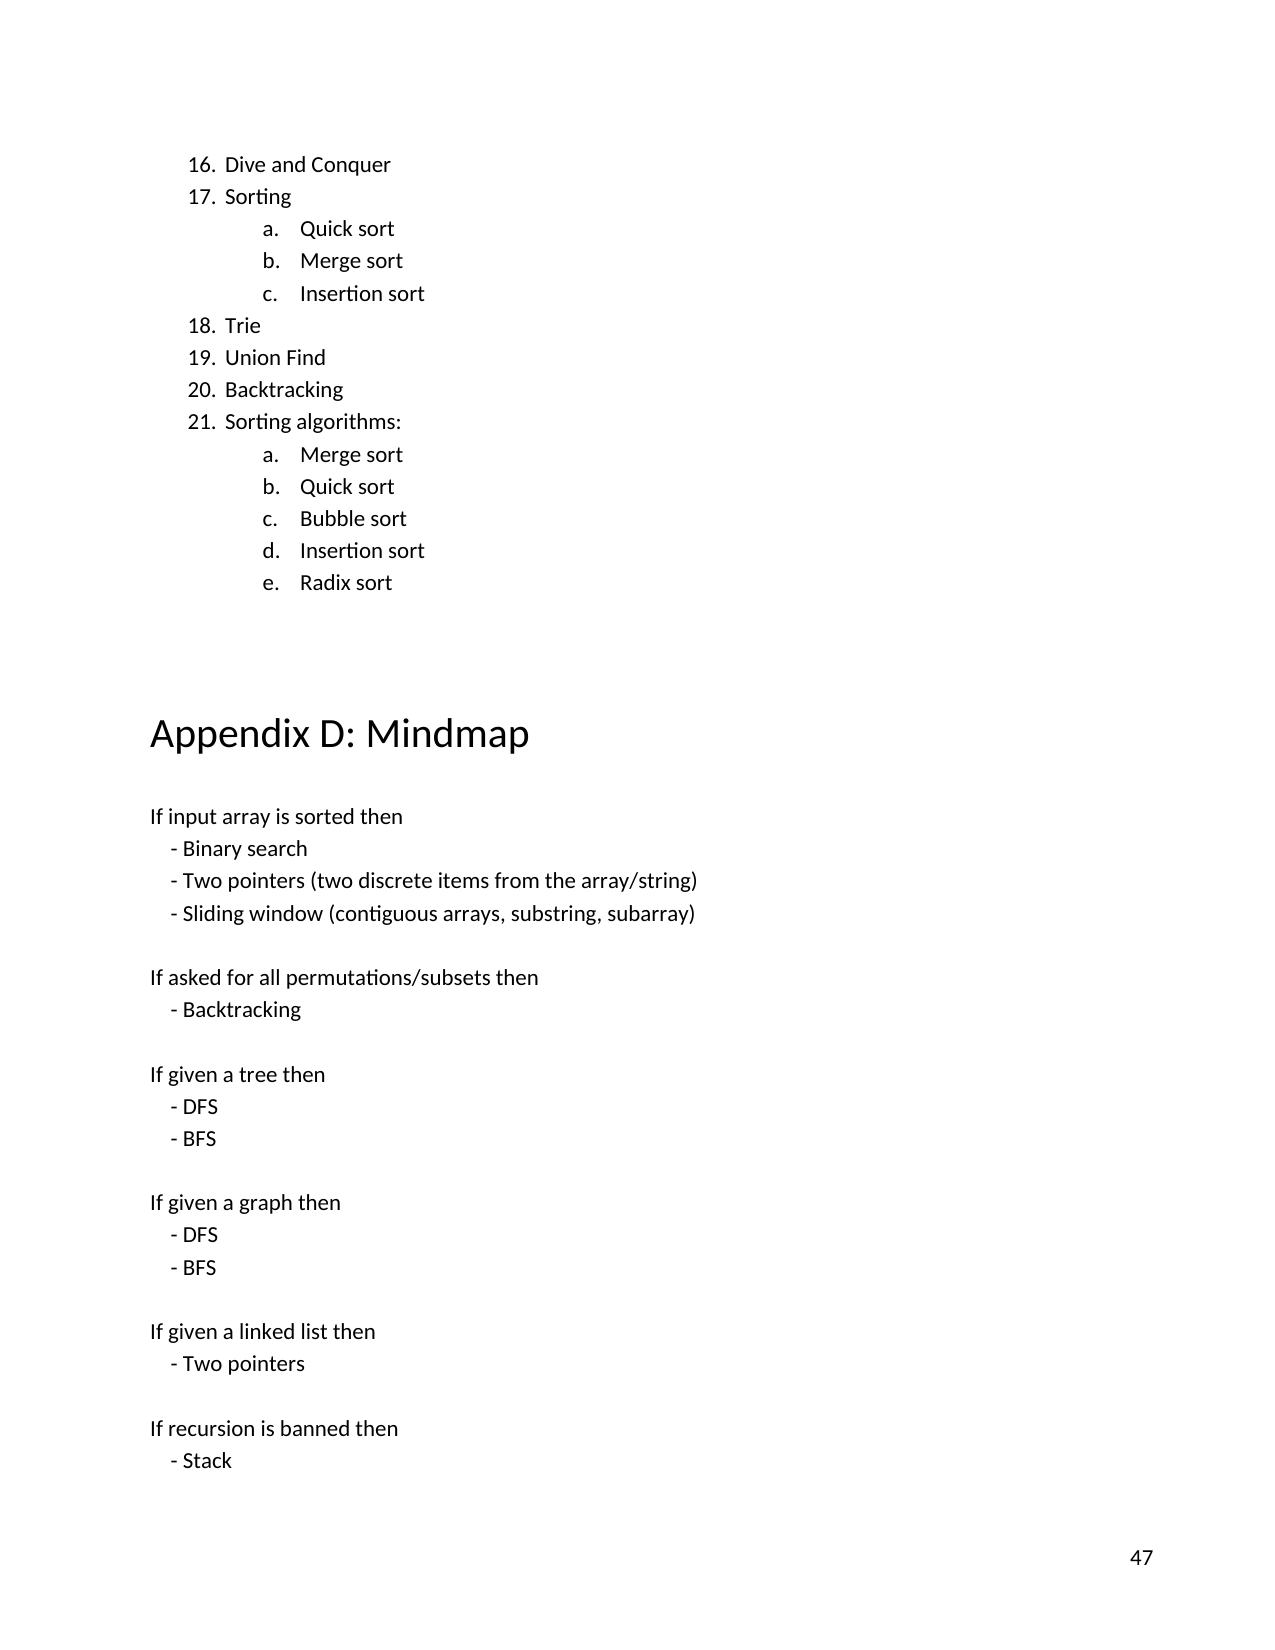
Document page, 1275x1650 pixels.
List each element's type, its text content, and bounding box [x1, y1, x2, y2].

list Merge sort [262, 247, 1153, 274]
text - Backtracking [150, 995, 1153, 1023]
text If given a tree then [150, 1060, 1153, 1088]
text - Two pointers [150, 1349, 1153, 1377]
text If given a graph then [150, 1188, 1153, 1216]
list Radix sort [262, 568, 1153, 596]
text - BFS [150, 1253, 1153, 1281]
text If given a linked list then [150, 1317, 1153, 1345]
list Dive and Conquer [187, 150, 1153, 178]
list Quick sort [262, 472, 1153, 500]
list Merge sort [262, 440, 1153, 468]
list Sorting algorithms: [187, 407, 1153, 436]
text If asked for all permutations/subsets then [150, 963, 1153, 991]
list Quick sort [262, 214, 1153, 242]
text - DFS [150, 1221, 1153, 1249]
list Trie [187, 311, 1153, 339]
text - DFS [150, 1092, 1153, 1120]
text - Stack [150, 1446, 1153, 1474]
text If input array is sorted then [150, 802, 1153, 830]
text - BFS [150, 1124, 1153, 1152]
subtitle Appendix D: Mindmap [150, 707, 1153, 757]
text - Two pointers (two discrete items from the array/string) [150, 867, 1153, 894]
list Bubble sort [262, 504, 1153, 532]
text - Binary search [150, 834, 1153, 862]
list Backtracking [187, 375, 1153, 403]
text - Sliding window (contiguous arrays, substring, subarray) [150, 899, 1153, 927]
text If recursion is banned then [150, 1414, 1153, 1442]
list Insertion sort [262, 279, 1153, 307]
list Union Find [187, 343, 1153, 371]
list Sorting [187, 182, 1153, 210]
list Insertion sort [262, 536, 1153, 564]
